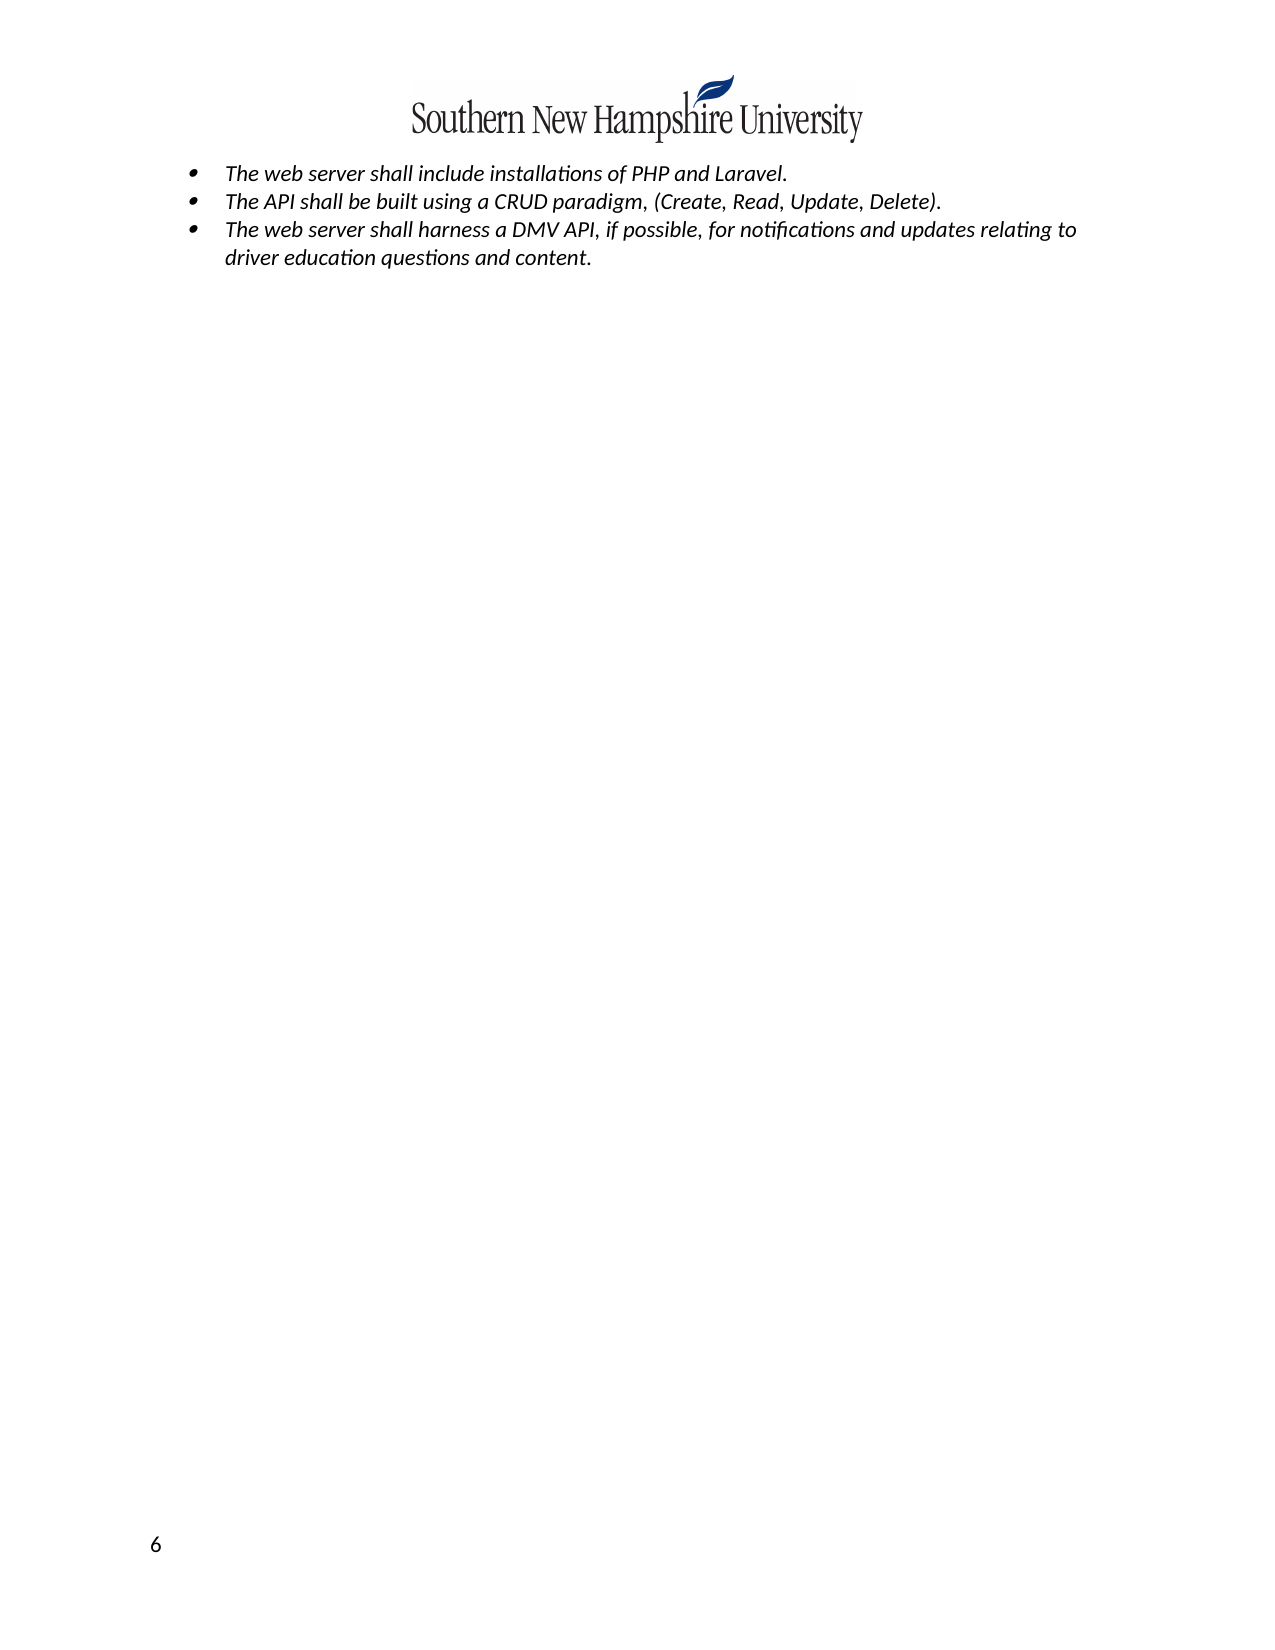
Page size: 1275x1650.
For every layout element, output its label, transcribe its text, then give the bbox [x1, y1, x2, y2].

picture [412, 75, 863, 143]
list The web server shall include installations of PHP and Laravel. [187, 159, 1125, 187]
list The web server shall harness a DMV API, if possible, for notifications and updates relating to driver education questions and content. [187, 215, 1125, 271]
list The API shall be built using a CRUD paradigm, (Create, Read, Update, Delete). [187, 187, 1125, 215]
